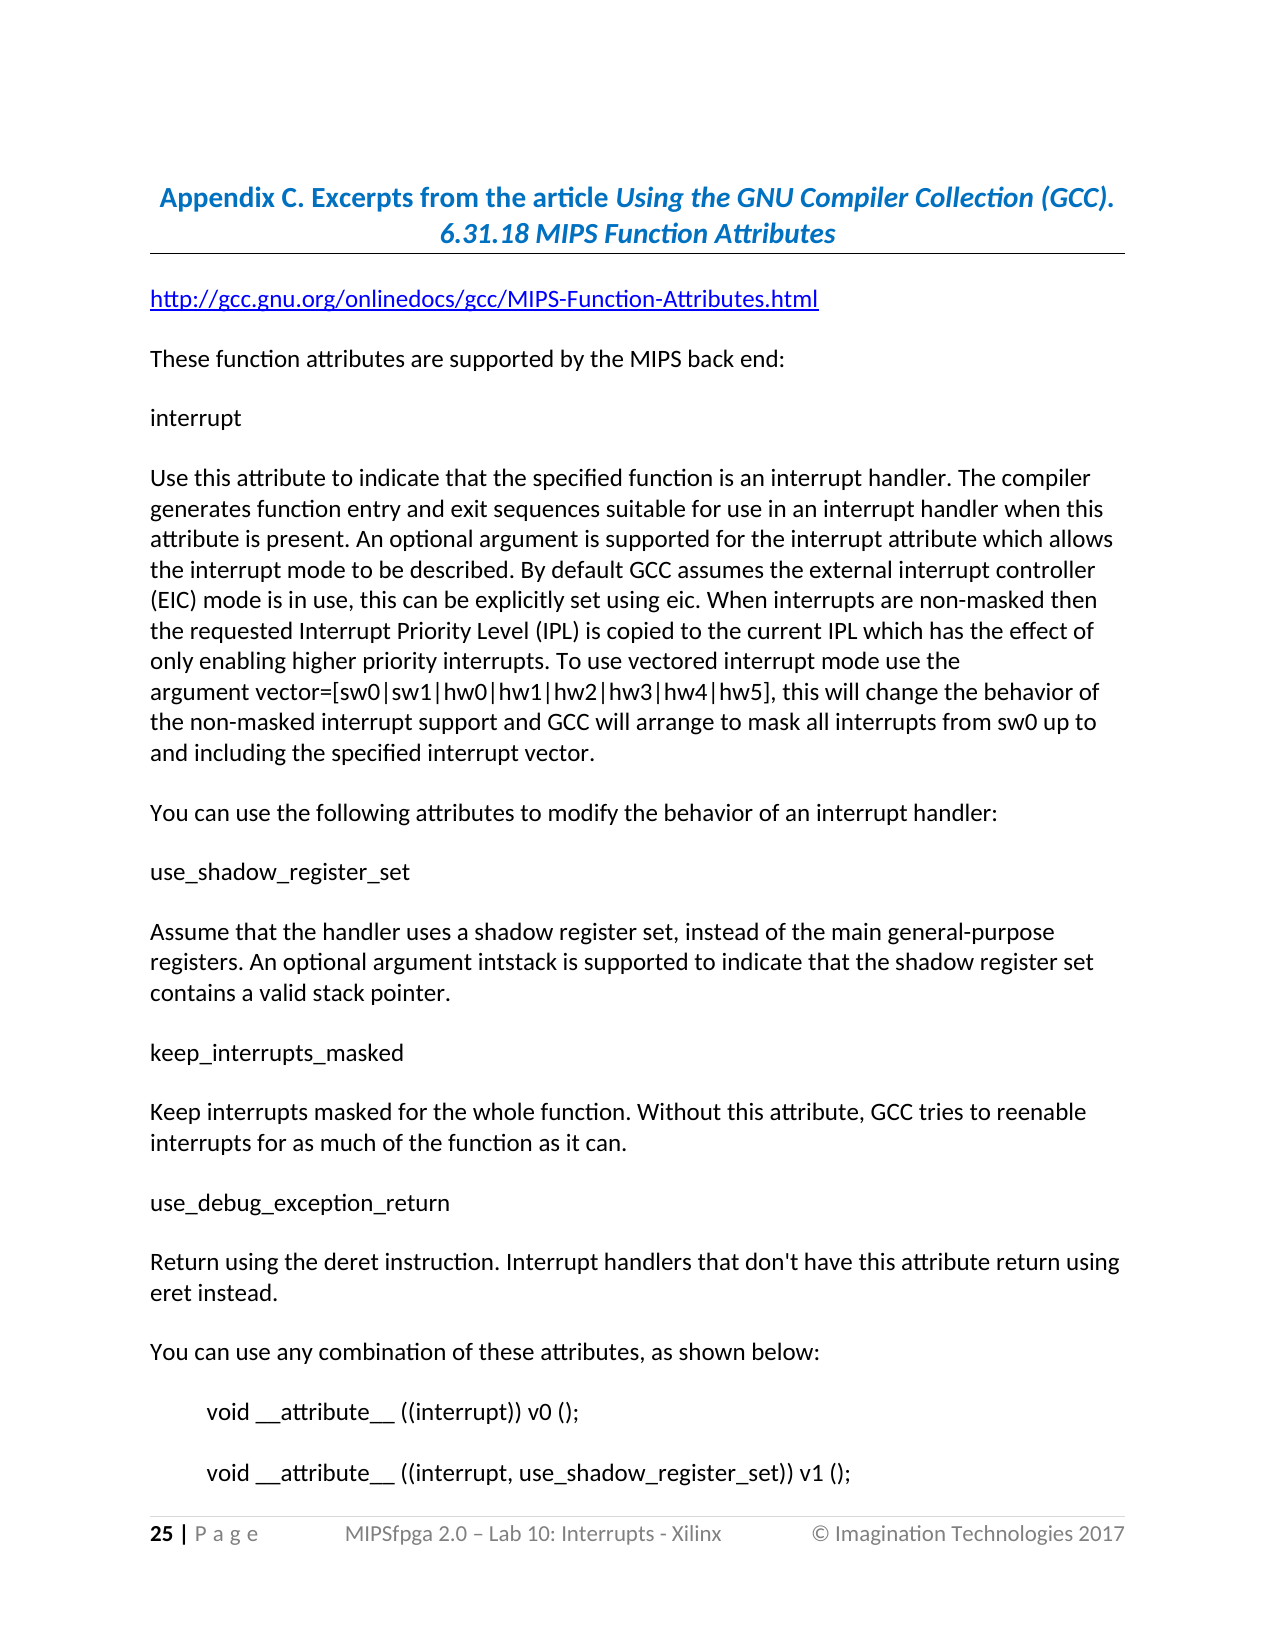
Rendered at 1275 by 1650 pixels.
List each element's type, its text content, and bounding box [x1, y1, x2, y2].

text Keep interrupts masked for the whole function. Without this attribute, GCC tries to reenable interrupts for as much of the function as it can. [150, 1096, 1125, 1157]
text void __attribute__ ((interrupt, use_shadow_register_set)) v1 (); [150, 1457, 1125, 1488]
text use_debug_exception_return [150, 1187, 1125, 1217]
text Return using the deret instruction. Interrupt handlers that don't have this attribute return using eret instead. [150, 1246, 1125, 1307]
text http://gcc.gnu.org/onlinedocs/gcc/MIPS-Function-Attributes.html [150, 283, 1125, 314]
text These function attributes are supported by the MIPS back end: [150, 343, 1125, 373]
text void __attribute__ ((interrupt)) v0 (); [150, 1396, 1125, 1427]
text You can use the following attributes to modify the behavior of an interrupt handler: [150, 797, 1125, 827]
text Appendix C. Excerpts from the article Using the GNU Compiler Collection (GCC). 6.31.18 MIPS Function Attributes [150, 179, 1125, 253]
text You can use any combination of these attributes, as shown below: [150, 1337, 1125, 1367]
text interrupt [150, 403, 1125, 433]
text use_shadow_register_set [150, 856, 1125, 887]
text keep_interrupts_masked [150, 1037, 1125, 1067]
text Assume that the handler uses a shadow register set, instead of the main general-purpose registers. An optional argument intstack is supported to indicate that the shadow register set contains a valid stack pointer. [150, 916, 1125, 1008]
text Use this attribute to indicate that the specified function is an interrupt handler. The compiler generates function entry and exit sequences suitable for use in an interrupt handler when this attribute is present. An optional argument is supported for the interrupt attribute which allows the interrupt mode to be described. By default GCC assumes the external interrupt controller (EIC) mode is in use, this can be explicitly set using eic. When interrupts are non-masked then the requested Interrupt Priority Level (IPL) is copied to the current IPL which has the effect of only enabling higher priority interrupts. To use vectored interrupt mode use the argument vector=[sw0|sw1|hw0|hw1|hw2|hw3|hw4|hw5], this will change the behavior of the non-masked interrupt support and GCC will arrange to mask all interrupts from sw0 up to and including the specified interrupt vector. [150, 462, 1125, 767]
